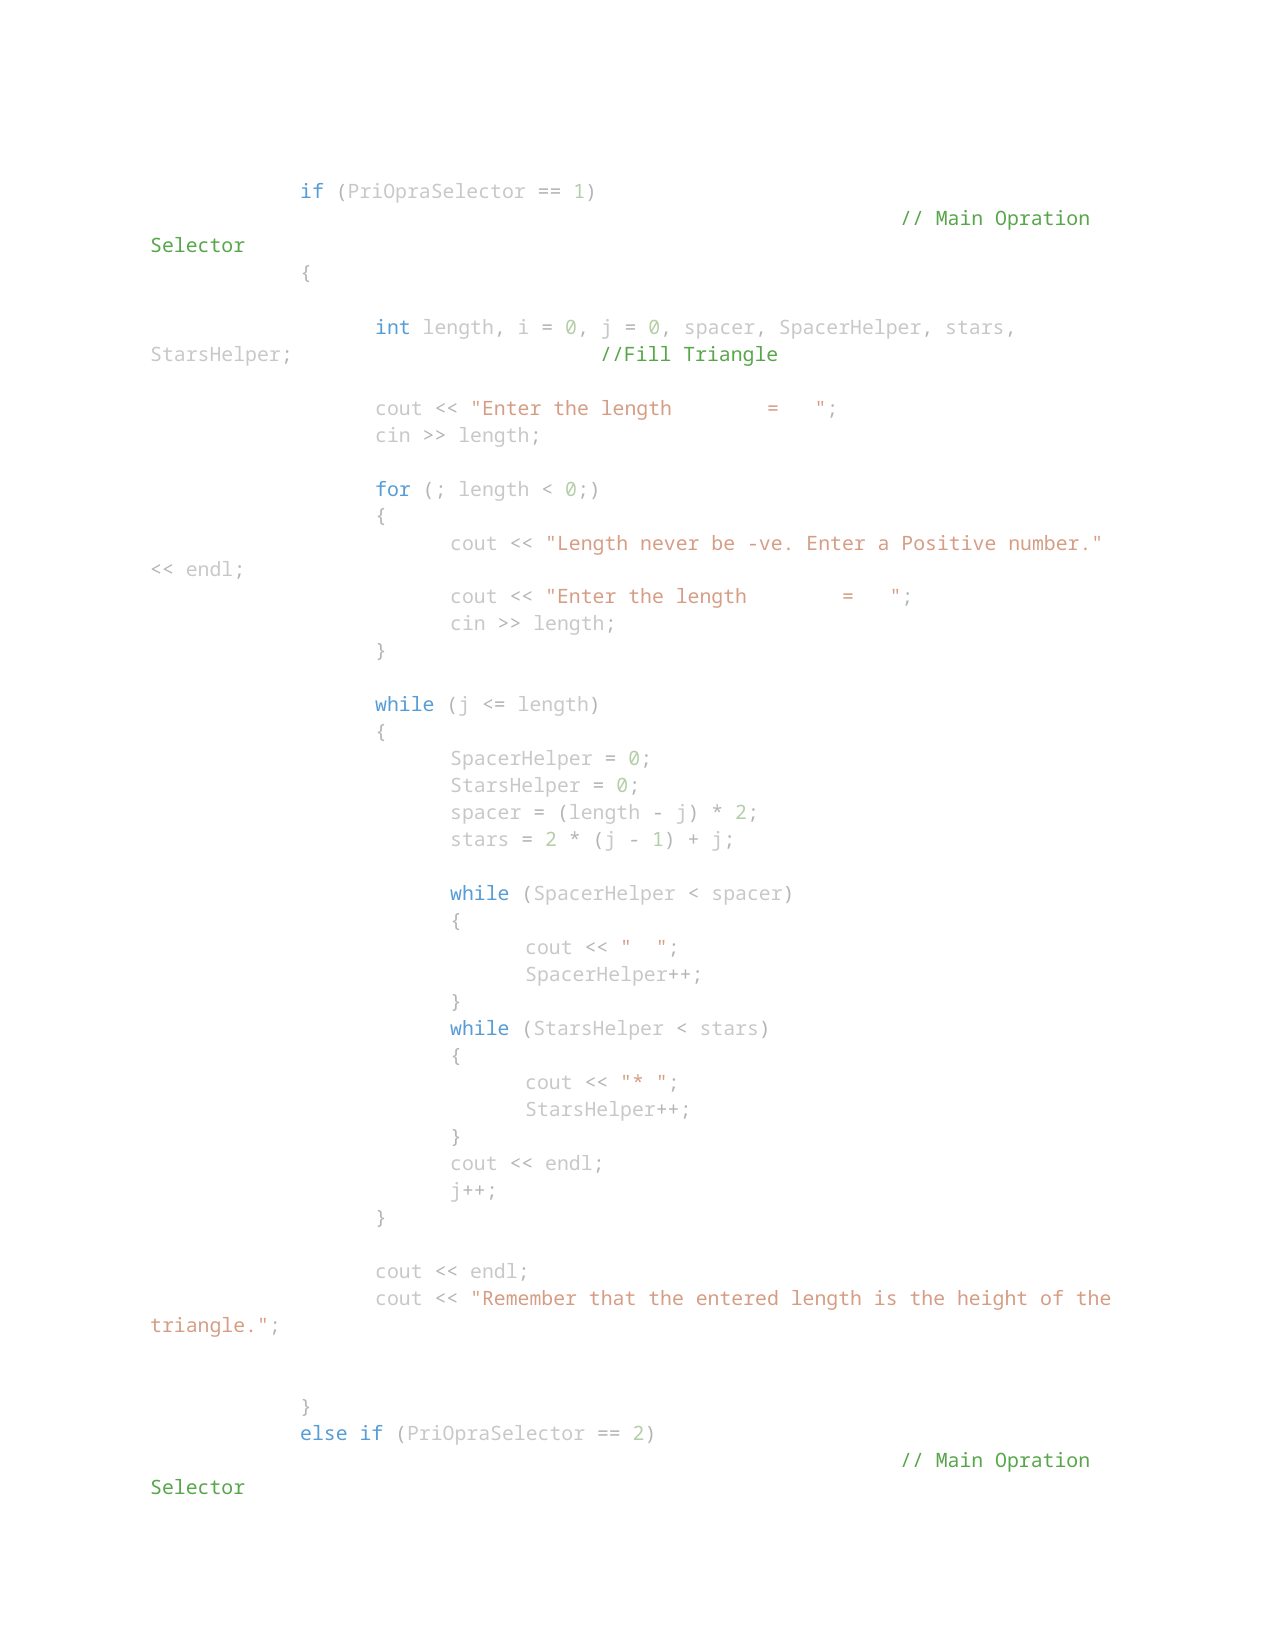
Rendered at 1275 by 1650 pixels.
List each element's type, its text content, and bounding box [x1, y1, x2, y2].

text cout << "Enter the length = "; [150, 394, 1125, 421]
text SpacerHelper++; [150, 960, 1125, 987]
text cout << " "; [150, 933, 1125, 960]
text cout << endl; [150, 1257, 1125, 1284]
text { [150, 1041, 1125, 1068]
text } [150, 1392, 1125, 1419]
text cout << endl; [150, 1149, 1125, 1176]
text j++; [150, 1176, 1125, 1203]
text SpacerHelper = 0; [150, 744, 1125, 772]
text cin >> length; [150, 421, 1125, 448]
text spacer = (length - j) * 2; [150, 798, 1125, 826]
text cout << "Length never be -ve. Enter a Positive number." << endl; [150, 529, 1125, 583]
text cout << "Enter the length = "; [150, 583, 1125, 610]
text } [150, 637, 1125, 664]
text cout << "Remember that the entered length is the height of the triangle."; [150, 1284, 1125, 1338]
text StarsHelper++; [150, 1095, 1125, 1122]
text for (; length < 0;) [150, 475, 1125, 502]
text } [150, 1122, 1125, 1149]
text cin >> length; [150, 610, 1125, 637]
text { [150, 906, 1125, 933]
text stars = 2 * (j - 1) + j; [150, 826, 1125, 852]
text while (j <= length) [150, 691, 1125, 718]
text } [150, 1203, 1125, 1230]
text while (StarsHelper < stars) [150, 1014, 1125, 1041]
text if (PriOpraSelector == 1) // Main Opration Selector [150, 177, 1125, 258]
text while (SpacerHelper < spacer) [150, 879, 1125, 906]
text cout << "* "; [150, 1068, 1125, 1095]
text else if (PriOpraSelector == 2) // Main Opration Selector [150, 1419, 1125, 1500]
text StarsHelper = 0; [150, 772, 1125, 798]
text { [150, 502, 1125, 529]
text int length, i = 0, j = 0, spacer, SpacerHelper, stars, StarsHelper; //Fill Triangle [150, 313, 1125, 367]
text { [150, 718, 1125, 744]
text } [150, 987, 1125, 1014]
text { [150, 258, 1125, 285]
